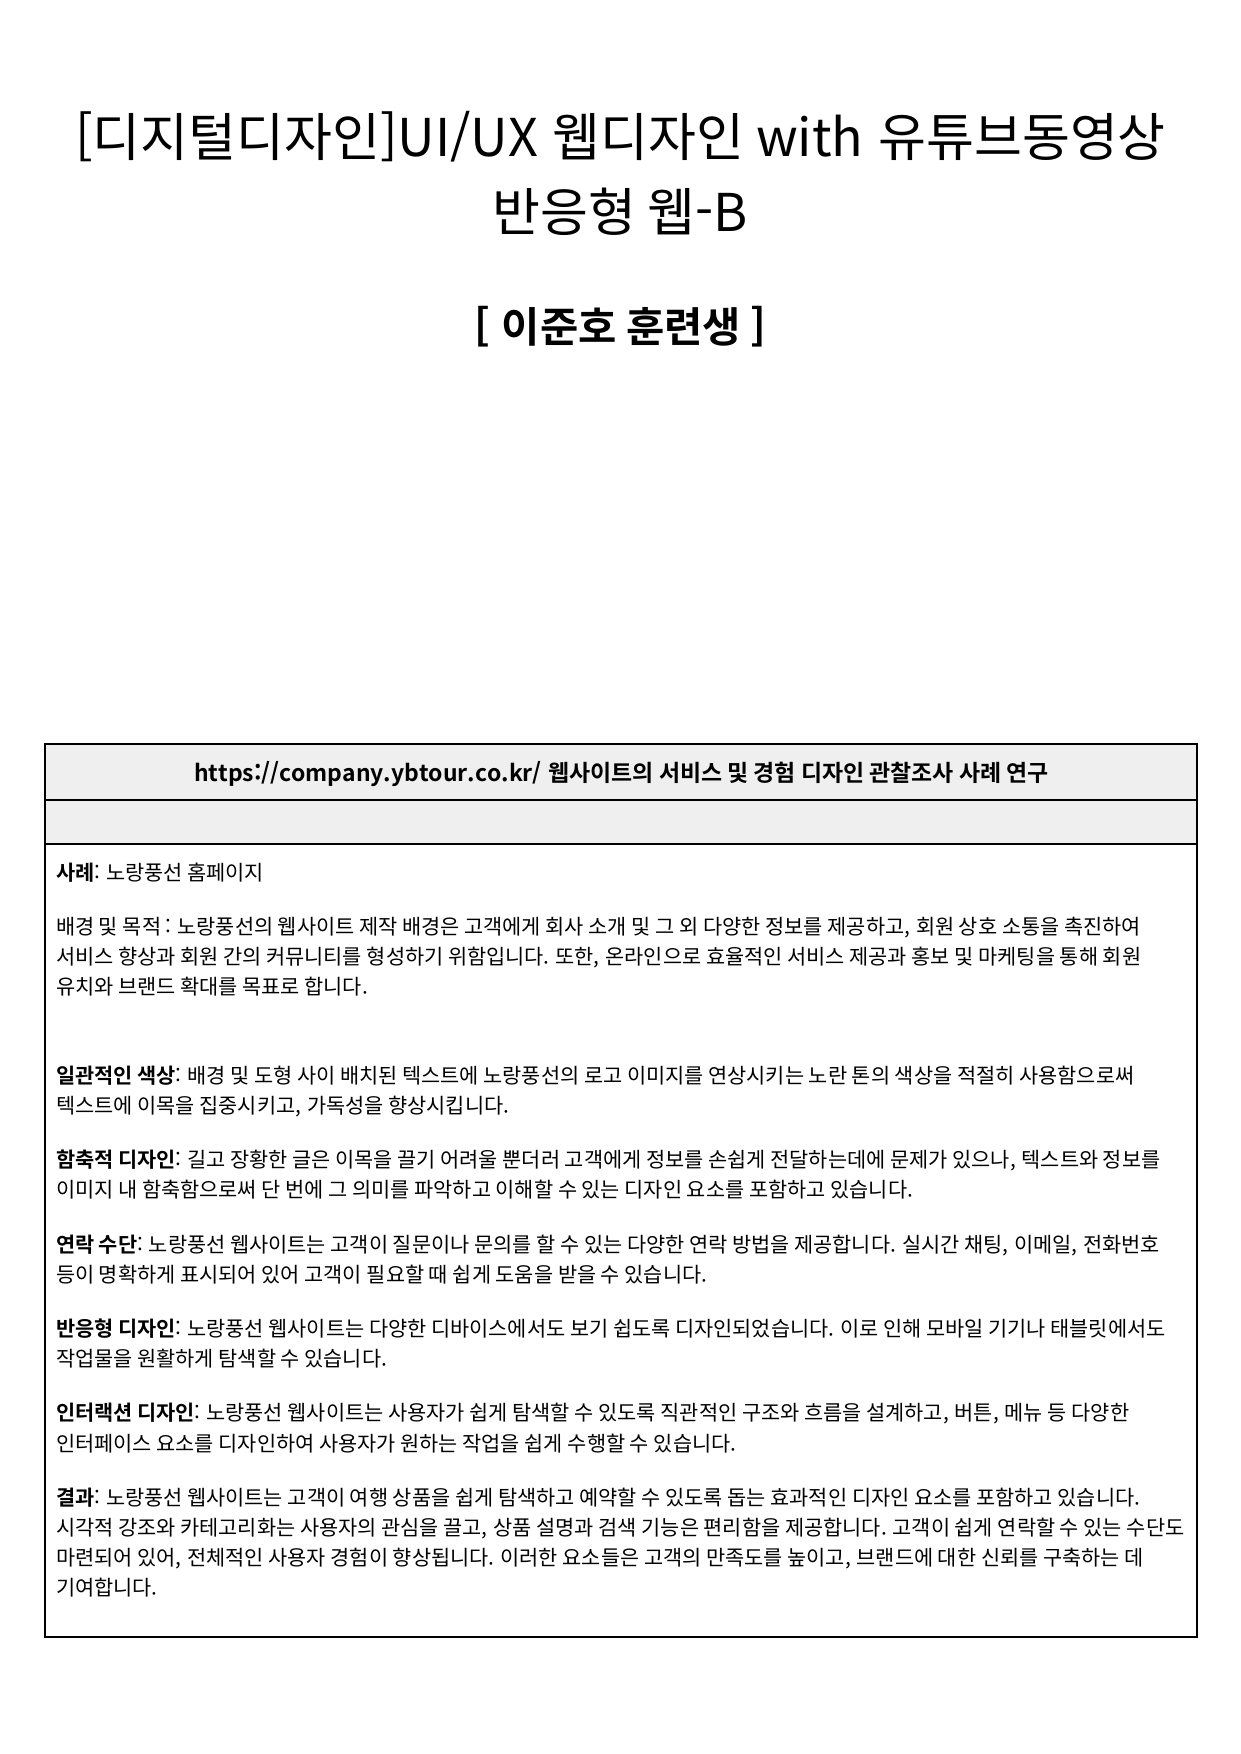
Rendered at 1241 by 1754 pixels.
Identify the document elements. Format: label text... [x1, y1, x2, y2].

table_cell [46, 845, 1196, 1636]
table_cell [46, 801, 1196, 843]
text [디지털디자인]UI/UX 웹디자인 with 유튜브동영상 반응형 웹-B [44, 96, 1196, 247]
table_header https://company.ybtour.co.kr/ 웹사이트의 서비스 및 경험 디자인 관찰조사 사례 연구 [46, 745, 1196, 799]
text [ 이준호 훈련생 ] [44, 294, 1196, 355]
